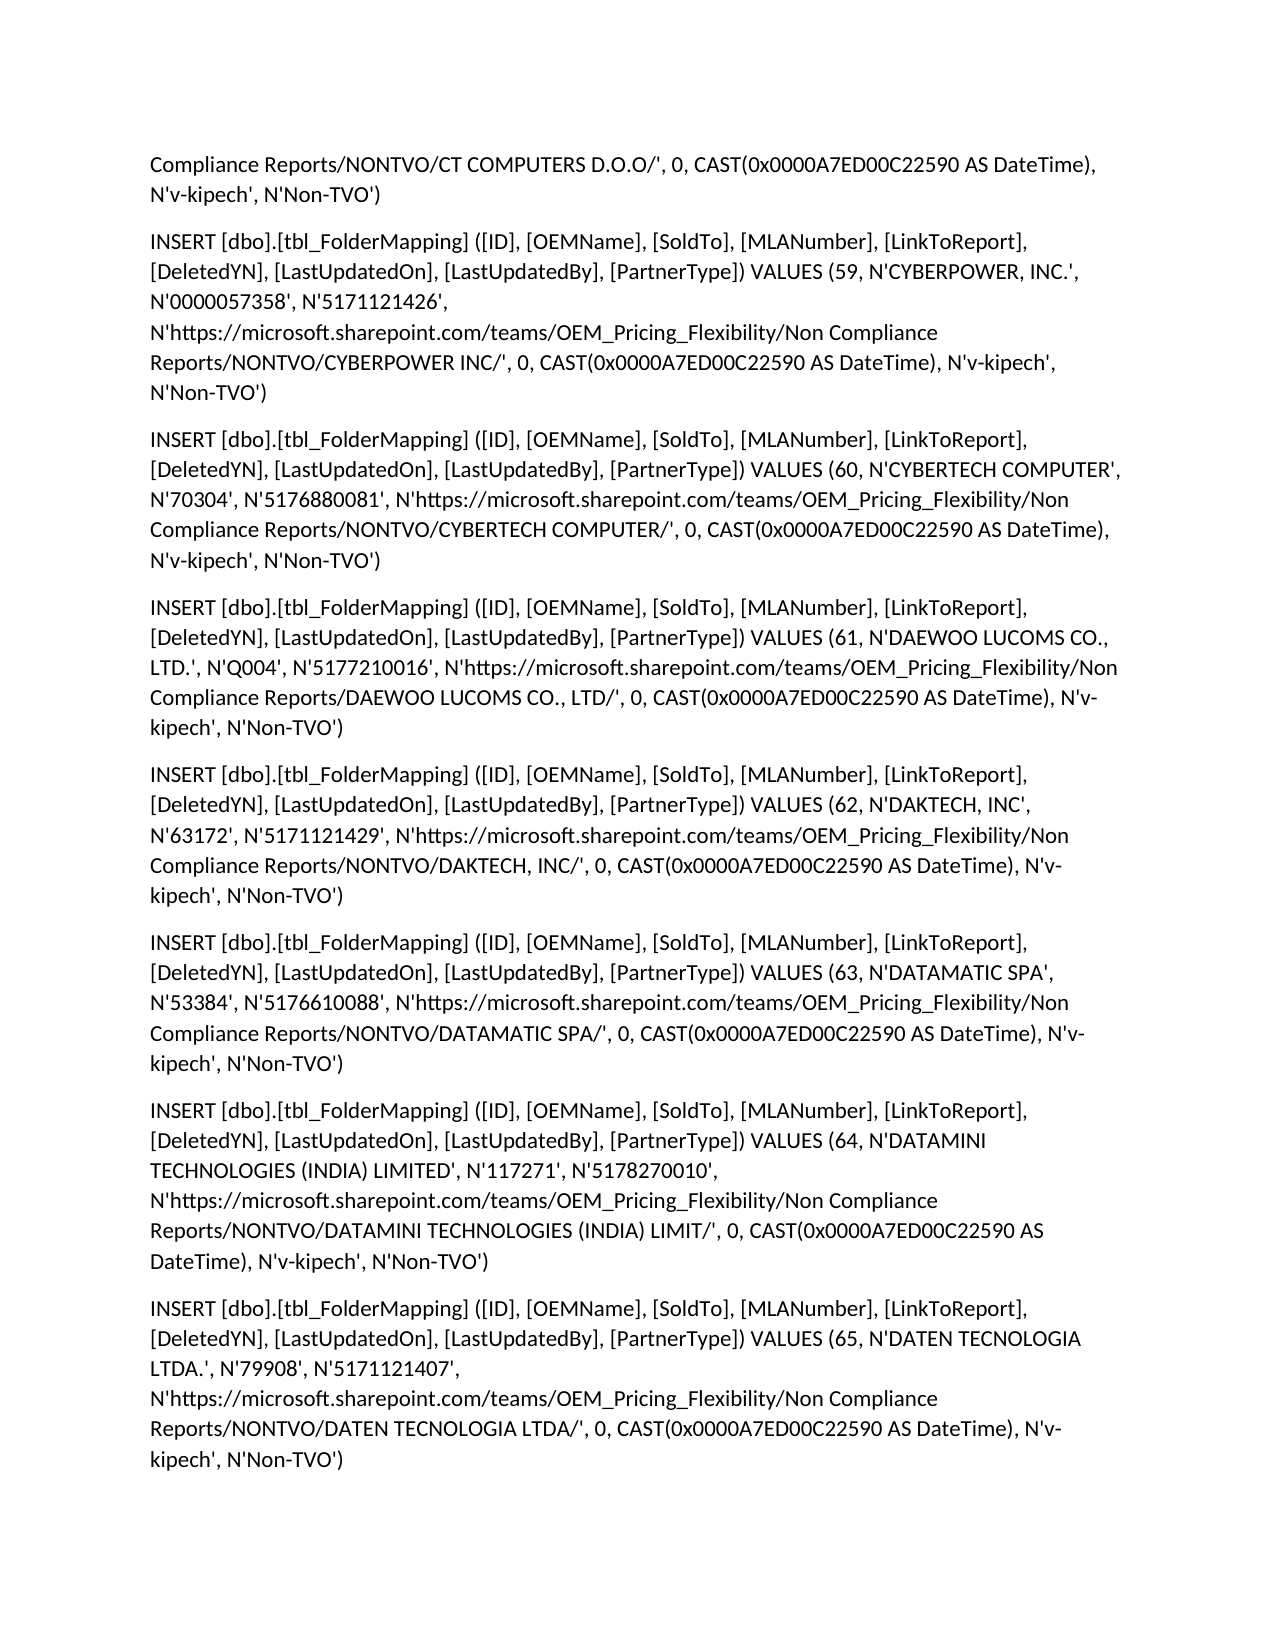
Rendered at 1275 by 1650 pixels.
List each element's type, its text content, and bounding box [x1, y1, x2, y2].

text INSERT [dbo].[tbl_FolderMapping] ([ID], [OEMName], [SoldTo], [MLANumber], [LinkToReport], [DeletedYN], [LastUpdatedOn], [LastUpdatedBy], [PartnerType]) VALUES (63, N'DATAMATIC SPA', N'53384', N'5176610088', N'https://microsoft.sharepoint.com/teams/OEM_Pricing_Flexibility/Non Compliance Reports/NONTVO/DATAMATIC SPA/', 0, CAST(0x0000A7ED00C22590 AS DateTime), N'v-kipech', N'Non-TVO') [150, 928, 1125, 1077]
text INSERT [dbo].[tbl_FolderMapping] ([ID], [OEMName], [SoldTo], [MLANumber], [LinkToReport], [DeletedYN], [LastUpdatedOn], [LastUpdatedBy], [PartnerType]) VALUES (59, N'CYBERPOWER, INC.', N'0000057358', N'5171121426', N'https://microsoft.sharepoint.com/teams/OEM_Pricing_Flexibility/Non Compliance Reports/NONTVO/CYBERPOWER INC/', 0, CAST(0x0000A7ED00C22590 AS DateTime), N'v-kipech', N'Non-TVO') [150, 227, 1125, 406]
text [150, 150, 1125, 208]
text INSERT [dbo].[tbl_FolderMapping] ([ID], [OEMName], [SoldTo], [MLANumber], [LinkToReport], [DeletedYN], [LastUpdatedOn], [LastUpdatedBy], [PartnerType]) VALUES (65, N'DATEN TECNOLOGIA LTDA.', N'79908', N'5171121407', N'https://microsoft.sharepoint.com/teams/OEM_Pricing_Flexibility/Non Compliance Reports/NONTVO/DATEN TECNOLOGIA LTDA/', 0, CAST(0x0000A7ED00C22590 AS DateTime), N'v-kipech', N'Non-TVO') [150, 1294, 1125, 1473]
text INSERT [dbo].[tbl_FolderMapping] ([ID], [OEMName], [SoldTo], [MLANumber], [LinkToReport], [DeletedYN], [LastUpdatedOn], [LastUpdatedBy], [PartnerType]) VALUES (64, N'DATAMINI TECHNOLOGIES (INDIA) LIMITED', N'117271', N'5178270010', N'https://microsoft.sharepoint.com/teams/OEM_Pricing_Flexibility/Non Compliance Reports/NONTVO/DATAMINI TECHNOLOGIES (INDIA) LIMIT/', 0, CAST(0x0000A7ED00C22590 AS DateTime), N'v-kipech', N'Non-TVO') [150, 1096, 1125, 1275]
text INSERT [dbo].[tbl_FolderMapping] ([ID], [OEMName], [SoldTo], [MLANumber], [LinkToReport], [DeletedYN], [LastUpdatedOn], [LastUpdatedBy], [PartnerType]) VALUES (61, N'DAEWOO LUCOMS CO., LTD.', N'Q004', N'5177210016', N'https://microsoft.sharepoint.com/teams/OEM_Pricing_Flexibility/Non Compliance Reports/DAEWOO LUCOMS CO., LTD/', 0, CAST(0x0000A7ED00C22590 AS DateTime), N'v-kipech', N'Non-TVO') [150, 593, 1125, 742]
text INSERT [dbo].[tbl_FolderMapping] ([ID], [OEMName], [SoldTo], [MLANumber], [LinkToReport], [DeletedYN], [LastUpdatedOn], [LastUpdatedBy], [PartnerType]) VALUES (60, N'CYBERTECH COMPUTER', N'70304', N'5176880081', N'https://microsoft.sharepoint.com/teams/OEM_Pricing_Flexibility/Non Compliance Reports/NONTVO/CYBERTECH COMPUTER/', 0, CAST(0x0000A7ED00C22590 AS DateTime), N'v-kipech', N'Non-TVO') [150, 425, 1125, 574]
text INSERT [dbo].[tbl_FolderMapping] ([ID], [OEMName], [SoldTo], [MLANumber], [LinkToReport], [DeletedYN], [LastUpdatedOn], [LastUpdatedBy], [PartnerType]) VALUES (62, N'DAKTECH, INC', N'63172', N'5171121429', N'https://microsoft.sharepoint.com/teams/OEM_Pricing_Flexibility/Non Compliance Reports/NONTVO/DAKTECH, INC/', 0, CAST(0x0000A7ED00C22590 AS DateTime), N'v-kipech', N'Non-TVO') [150, 760, 1125, 909]
